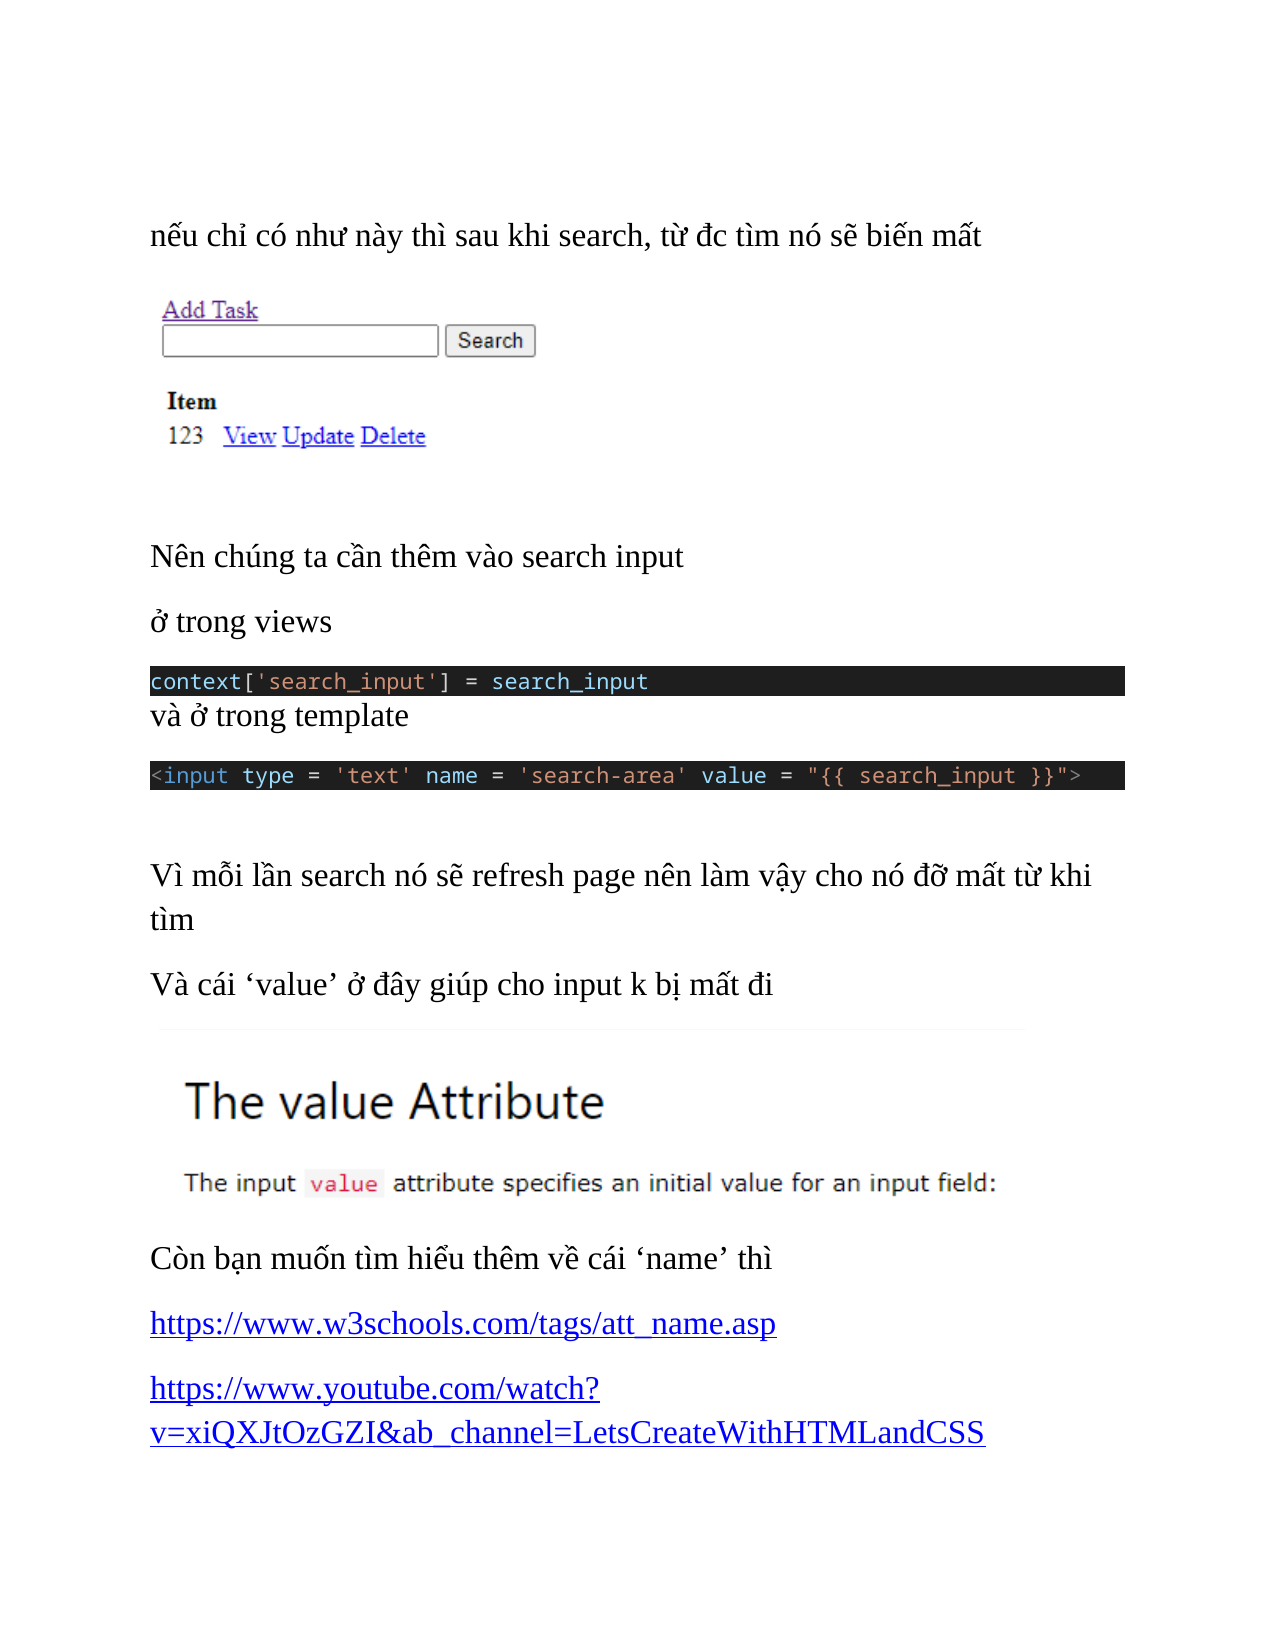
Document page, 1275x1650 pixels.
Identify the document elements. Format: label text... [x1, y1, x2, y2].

text <input type = 'text' name = 'search-area' value = "{{ search_input }}"> [150, 761, 1125, 790]
picture [150, 1029, 1025, 1212]
text Và cái ‘value’ ở đây giúp cho input k bị mất đi [150, 964, 1125, 1002]
text https://www.youtube.com/watch?v=xiQXJtOzGZI&ab_channel=LetsCreateWithHTMLandCSS [150, 1368, 1125, 1451]
text https://www.w3schools.com/tags/att_name.asp [150, 1303, 1125, 1342]
text nếu chỉ có như này thì sau khi search, từ đc tìm nó sẽ biến mất [150, 215, 1125, 253]
text ở trong views [150, 601, 1125, 639]
text Nên chúng ta cần thêm vào search input [150, 536, 1125, 574]
text Còn bạn muốn tìm hiểu thêm về cái ‘name’ thì [150, 1238, 1125, 1277]
text và ở trong template [150, 696, 1125, 734]
picture [150, 279, 608, 510]
text Vì mỗi lần search nó sẽ refresh page nên làm vậy cho nó đỡ mất từ khi tìm [150, 855, 1125, 938]
text context['search_input'] = search_input [150, 666, 1125, 696]
